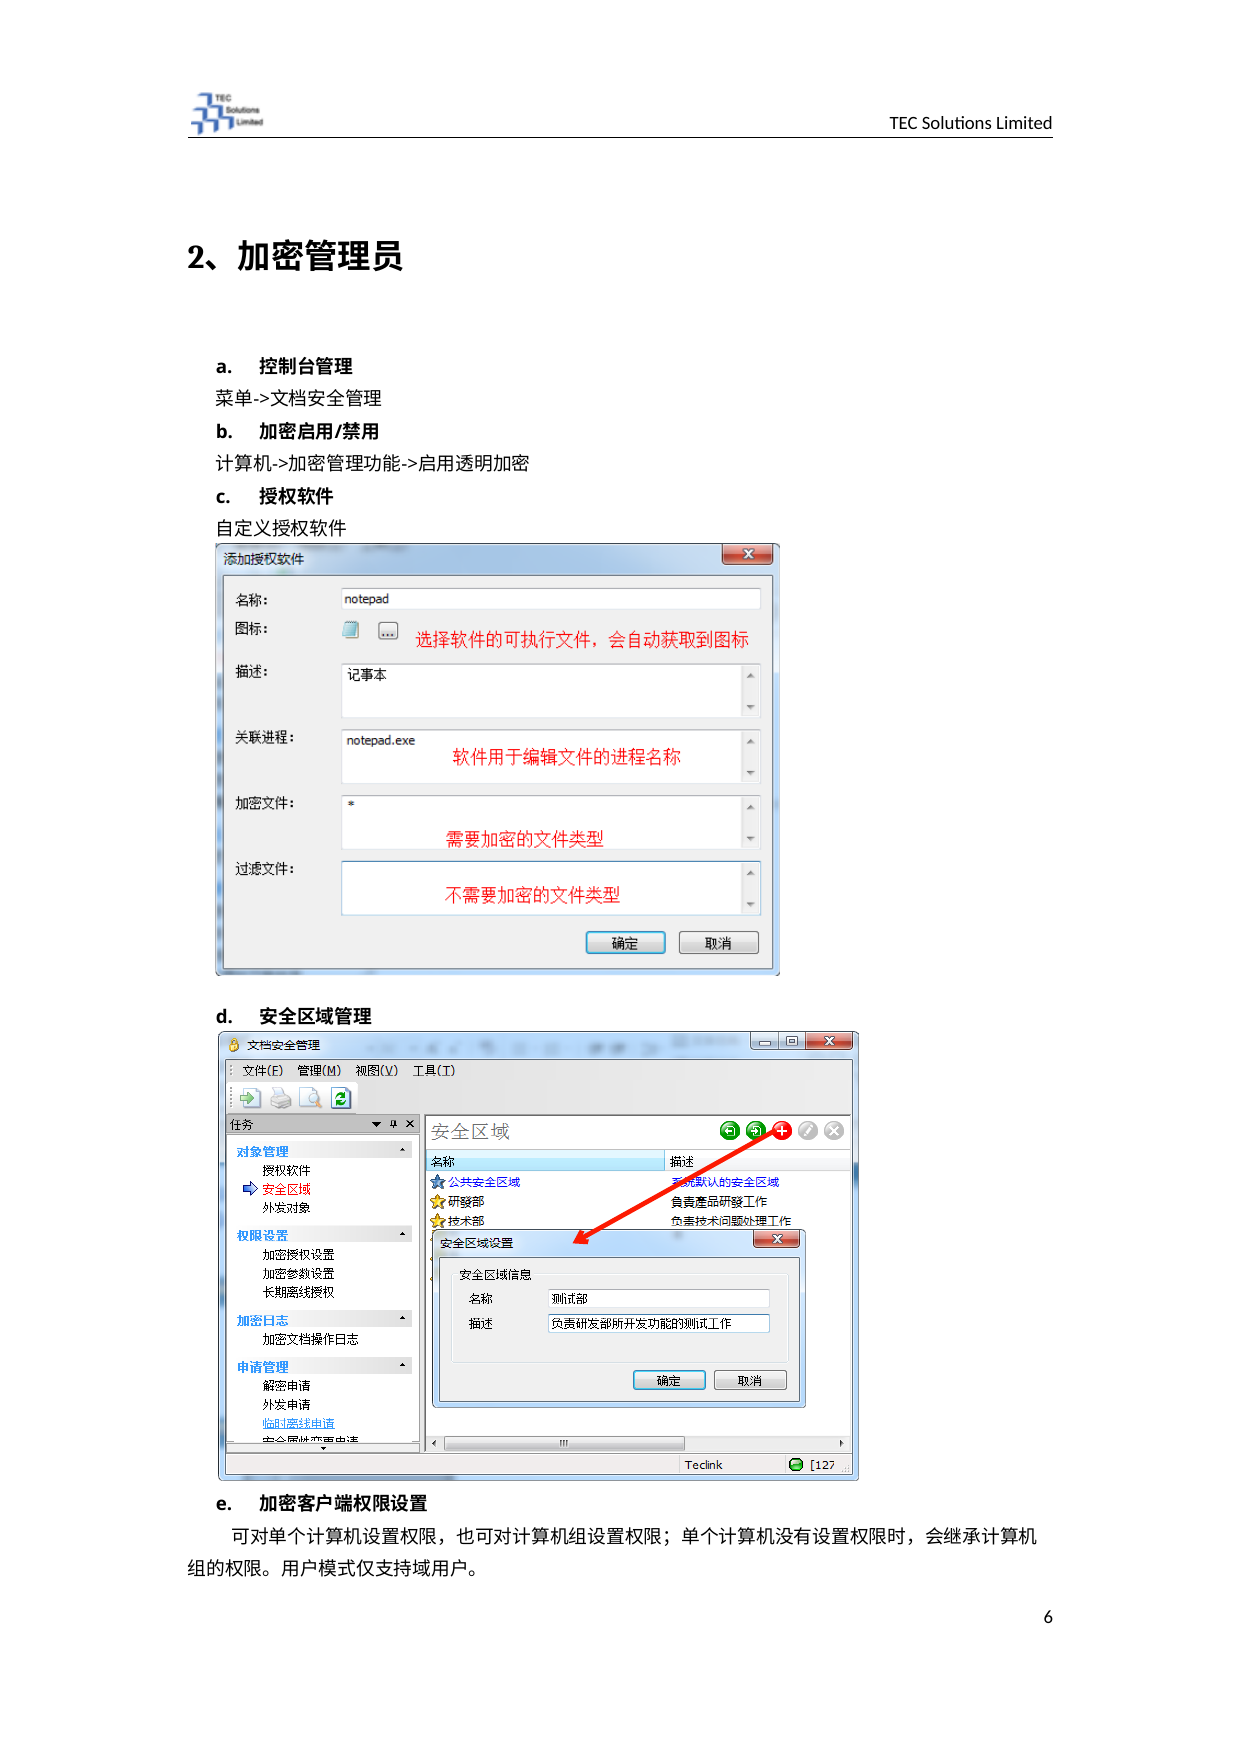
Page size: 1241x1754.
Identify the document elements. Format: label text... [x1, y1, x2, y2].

list 安全区域管理 [216, 999, 1053, 1031]
text 菜单->文档安全管理 [187, 381, 1053, 414]
picture [191, 88, 268, 136]
picture [215, 543, 780, 976]
text 自定义授权软件 [187, 511, 1053, 544]
list 授权软件 [216, 479, 1053, 511]
list 加密启用/禁用 [216, 414, 1053, 446]
list 控制台管理 [216, 349, 1053, 381]
subtitle 2、加密管理员 [187, 222, 1053, 287]
text 计算机->加密管理功能->启用透明加密 [187, 446, 1053, 479]
picture [218, 1031, 859, 1481]
text 可对单个计算机设置权限，也可对计算机组设置权限；单个计算机没有设置权限时，会继承计算机组的权限。用户模式仅支持域用户。 [187, 1519, 1053, 1584]
list 加密客户端权限设置 [216, 1486, 1053, 1519]
